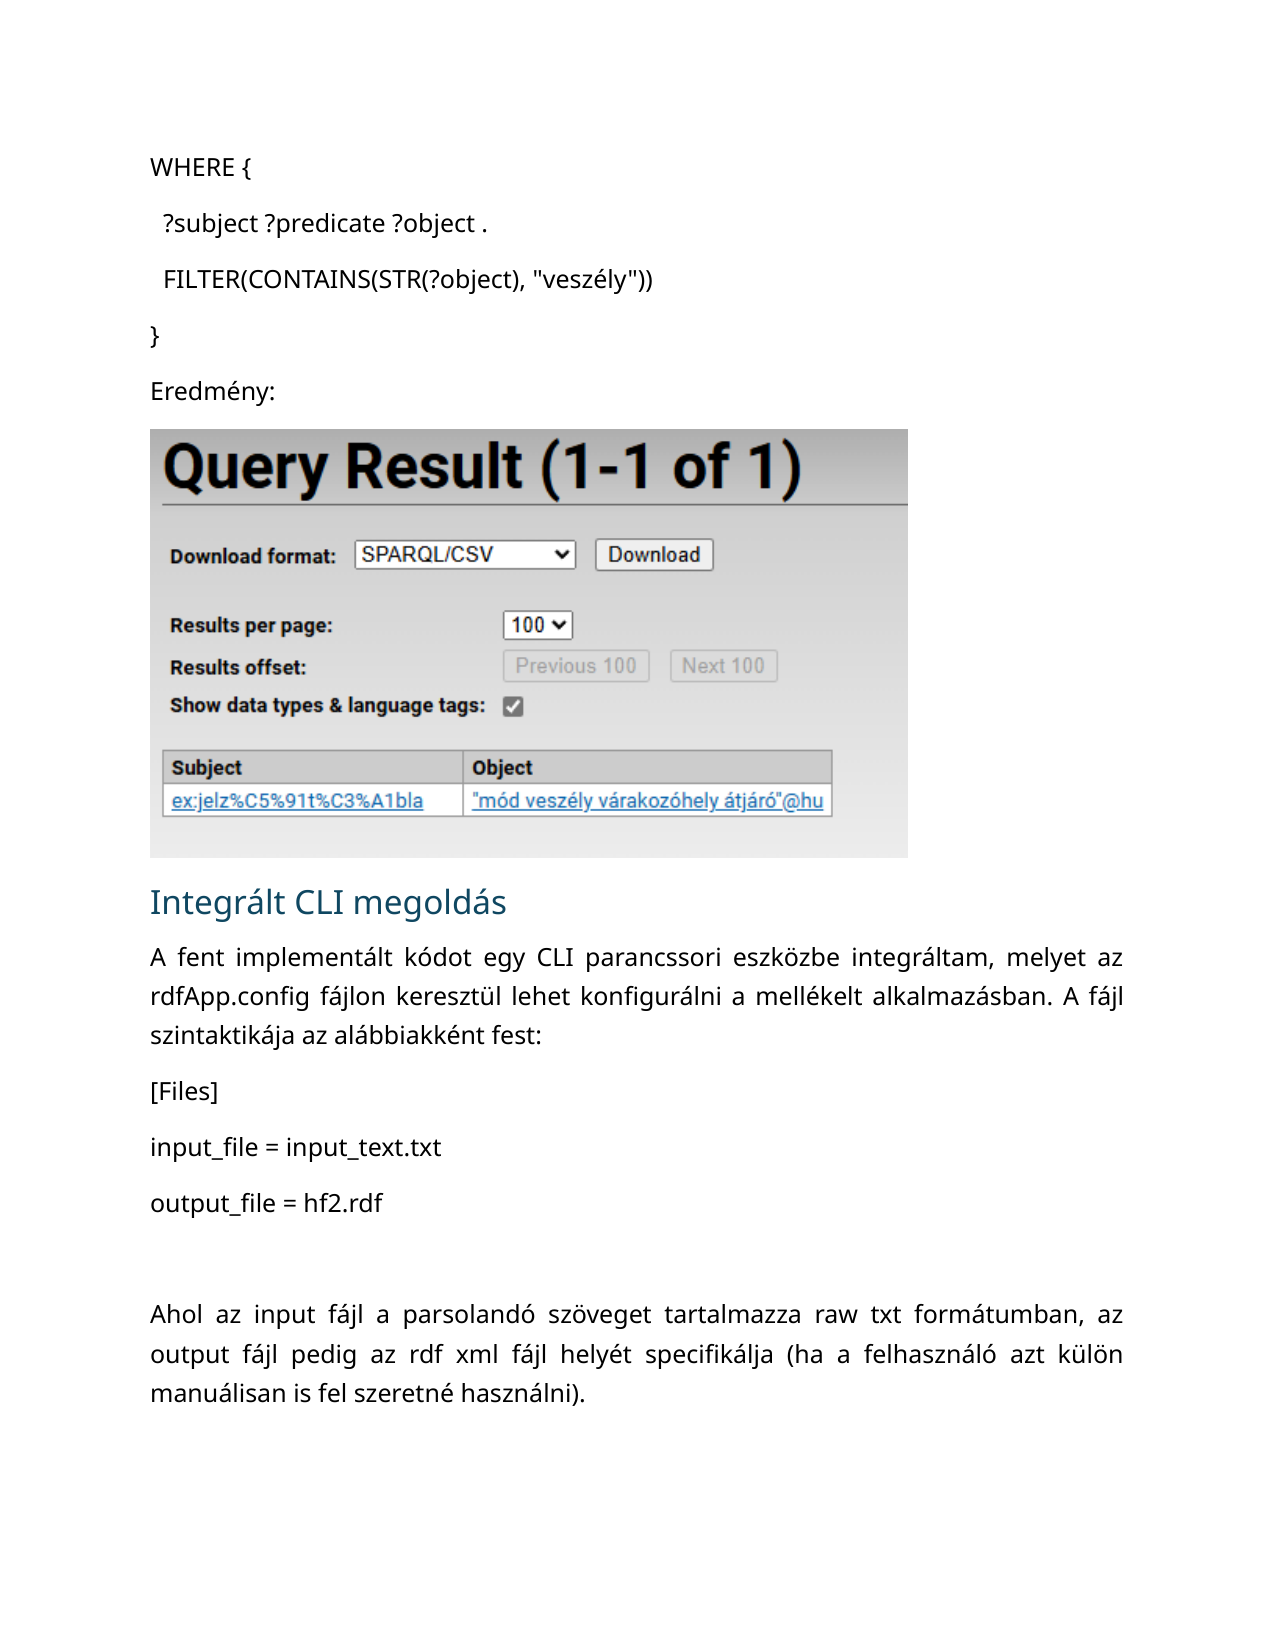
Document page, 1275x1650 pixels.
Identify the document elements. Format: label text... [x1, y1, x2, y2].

text WHERE { [150, 150, 1125, 184]
text ?subject ?predicate ?object . [150, 206, 1125, 240]
text A fent implementált kódot egy CLI parancssori eszközbe integráltam, melyet az rdfApp.config fájlon keresztül lehet konfigurálni a mellékelt alkalmazásban. A fájl szintaktikája az alábbiakként fest: [150, 940, 1125, 1052]
text output_file = hf2.rdf [150, 1186, 1125, 1219]
picture [150, 429, 908, 858]
text [Files] [150, 1074, 1125, 1108]
text } [150, 317, 1125, 352]
text FILTER(CONTAINS(STR(?object), "veszély")) [150, 262, 1125, 296]
text Eredmény: [150, 373, 1125, 407]
text input_file = input_text.txt [150, 1130, 1125, 1164]
subtitle Integrált CLI megoldás [150, 879, 1125, 924]
